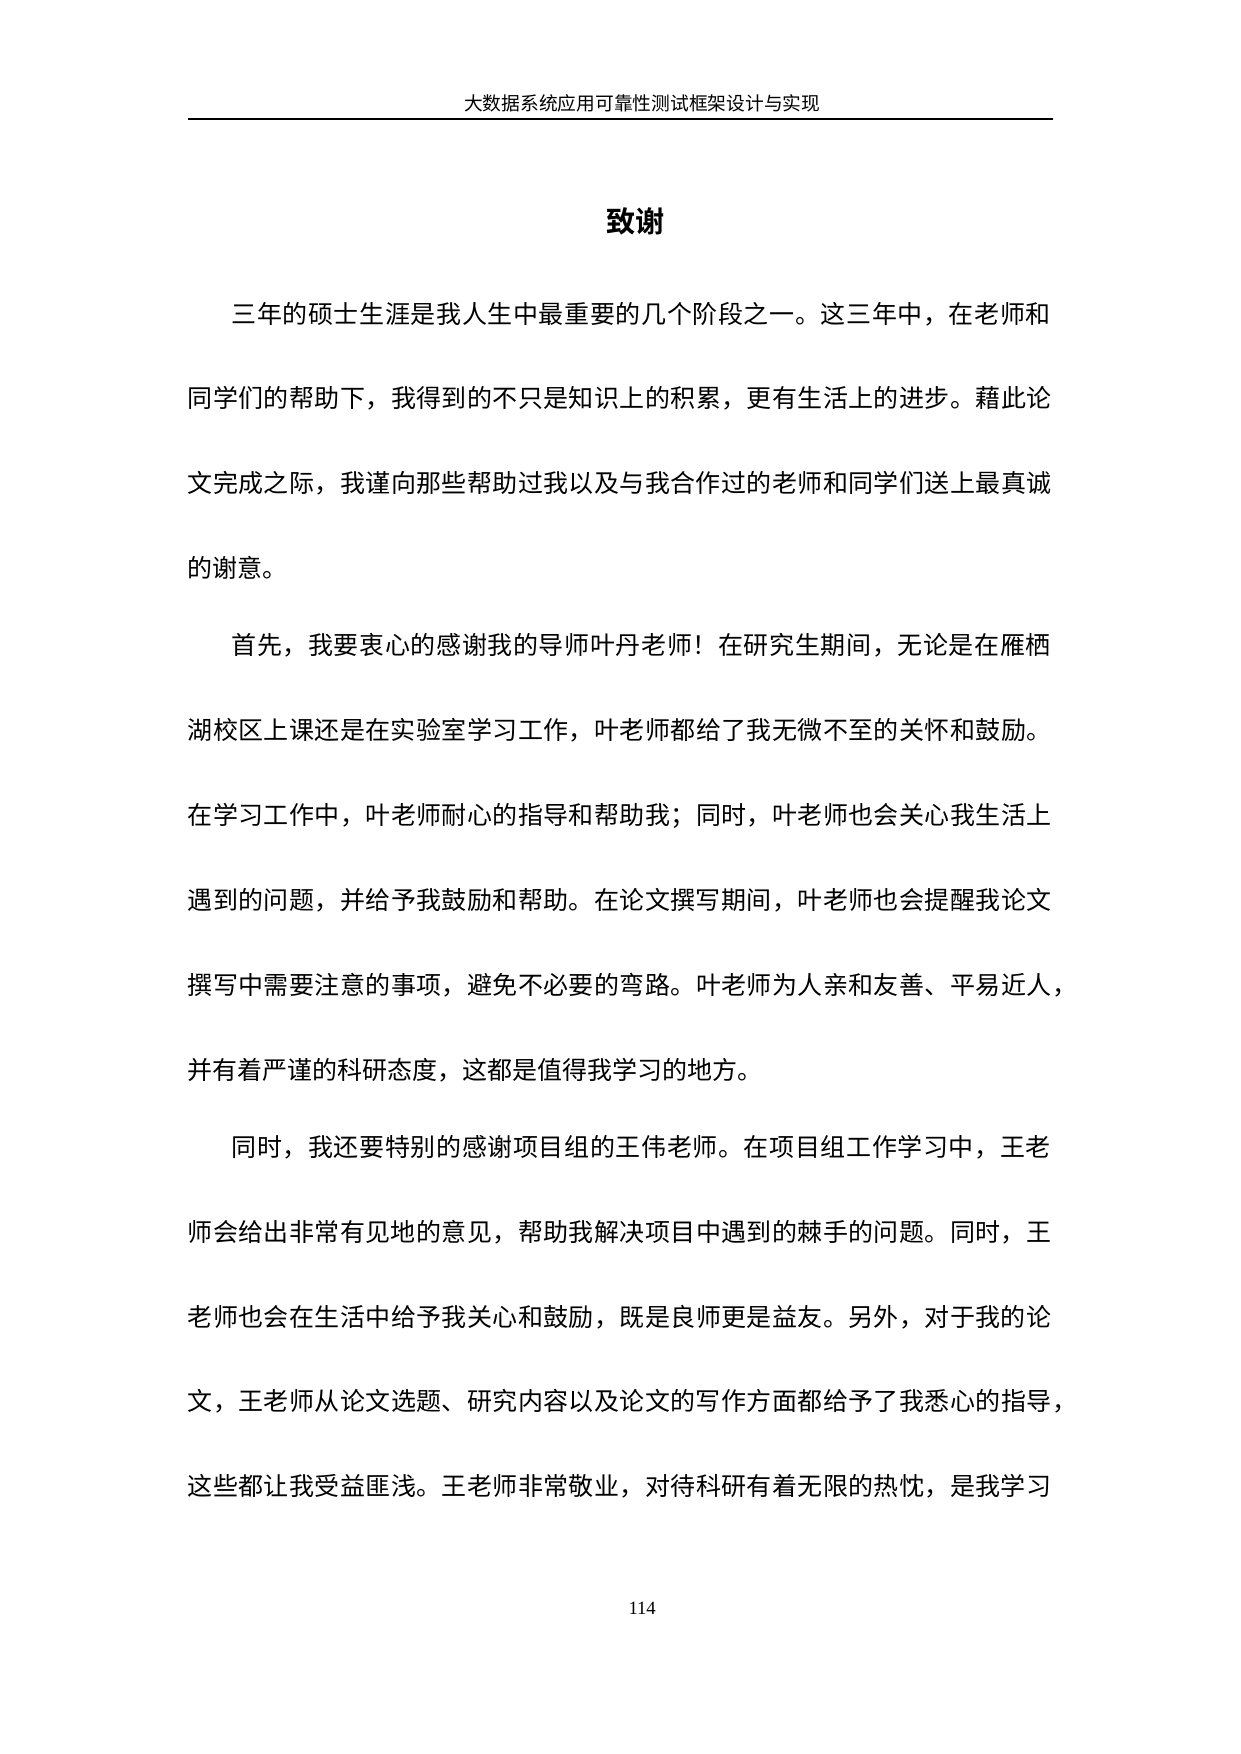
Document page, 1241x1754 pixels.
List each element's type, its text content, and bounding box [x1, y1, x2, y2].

text 首先，我要衷心的感谢我的导师叶丹老师！在研究生期间，无论是在雁栖湖校区上课还是在实验室学习工作，叶老师都给了我无微不至的关怀和鼓励。在学习工作中，叶老师耐心的指导和帮助我；同时，叶老师也会关心我生活上遇到的问题，并给予我鼓励和帮助。在论文撰写期间，叶老师也会提醒我论文撰写中需要注意的事项，避免不必要的弯路。叶老师为人亲和友善、平易近人，并有着严谨的科研态度，这都是值得我学习的地方。 [187, 610, 1053, 1102]
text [187, 1111, 1053, 1519]
text 致谢 [232, 185, 1038, 253]
text 三年的硕士生涯是我人生中最重要的几个阶段之一。这三年中，在老师和同学们的帮助下，我得到的不只是知识上的积累，更有生活上的进步。藉此论文完成之际，我谨向那些帮助过我以及与我合作过的老师和同学们送上最真诚的谢意。 [187, 278, 1053, 601]
